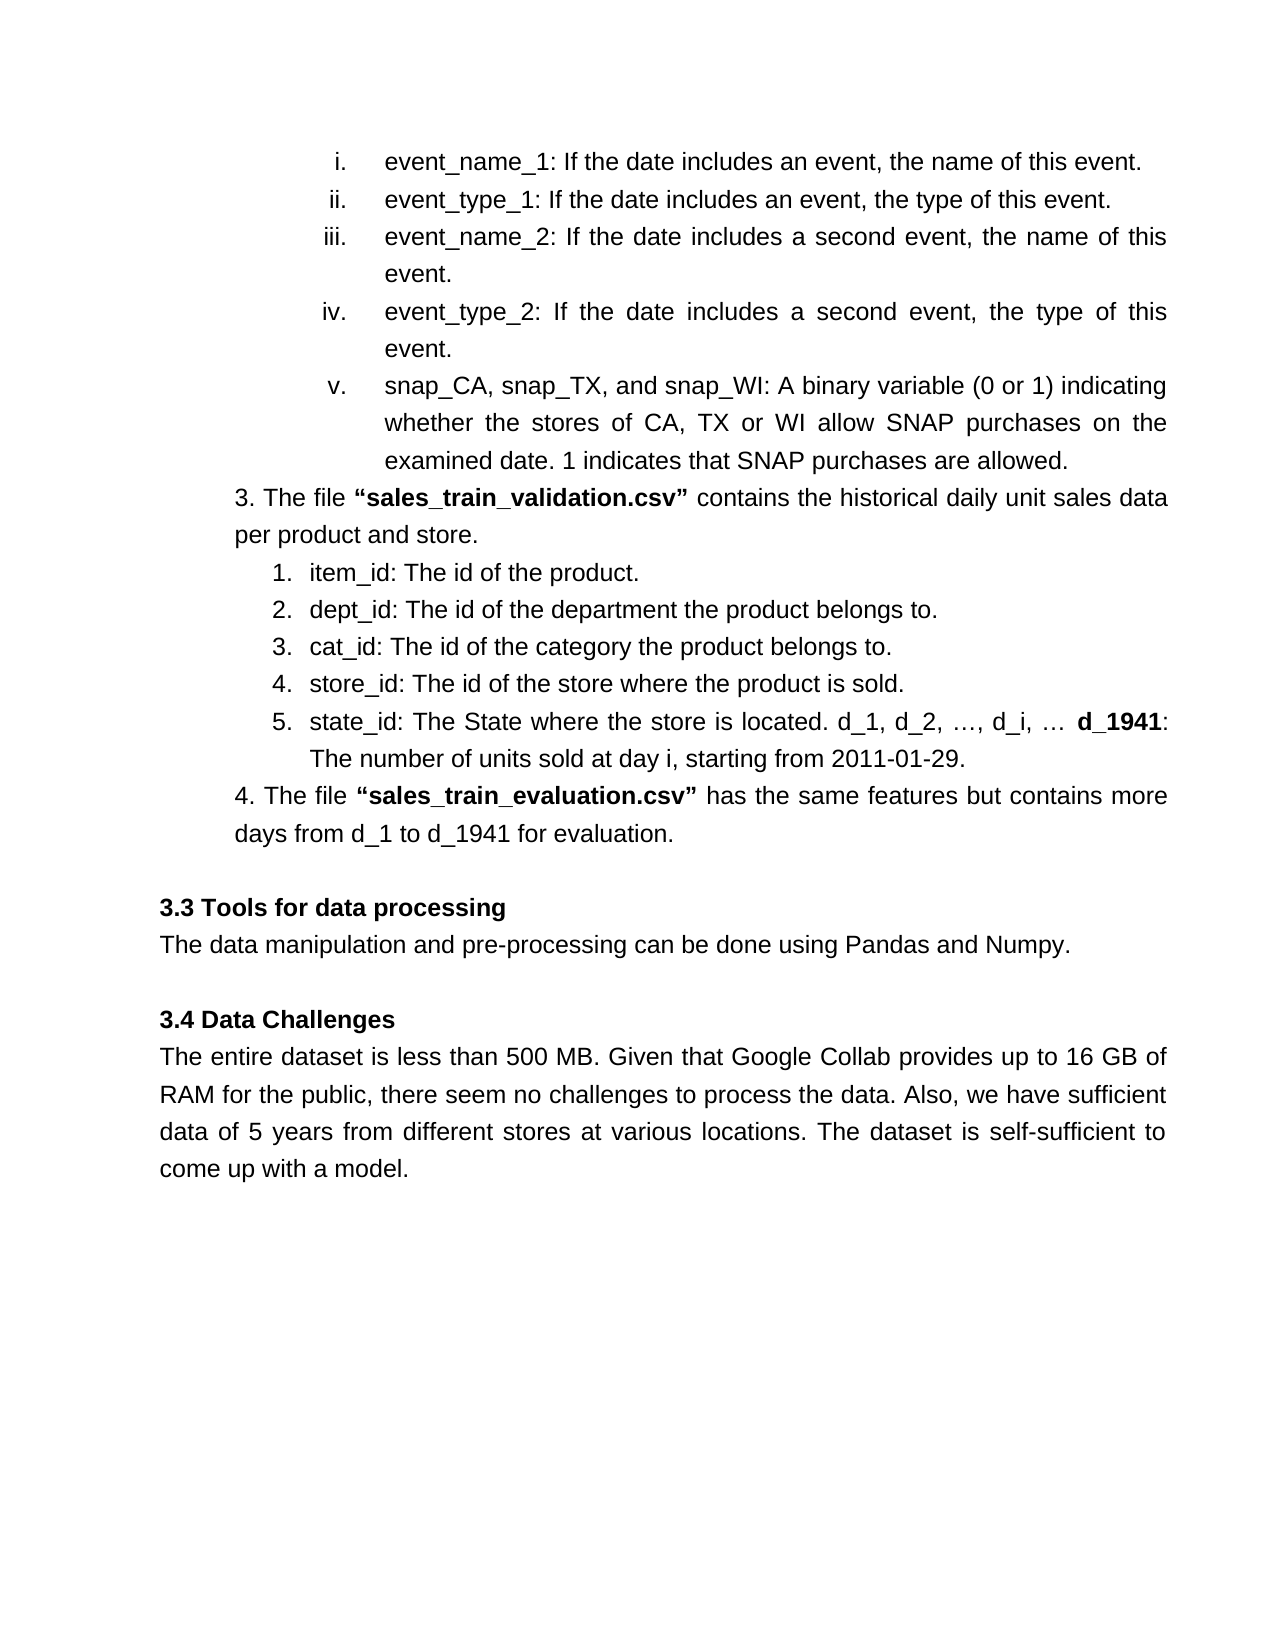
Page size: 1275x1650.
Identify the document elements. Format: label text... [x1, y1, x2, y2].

text The data manipulation and pre-processing can be done using Pandas and Numpy. [159, 930, 1169, 959]
list event_name_1: If the date includes an event, the name of this event. [347, 147, 1169, 176]
text 3.4 Data Challenges [159, 1005, 1169, 1034]
list event_name_2: If the date includes a second event, the name of this event. [347, 222, 1169, 288]
list snap_CA, snap_TX, and snap_WI: A binary variable (0 or 1) indicating whether the stores of CA, TX or WI allow SNAP purchases on the examined date. 1 indicates that SNAP purchases are allowed. [347, 371, 1169, 474]
text The entire dataset is less than 500 MB. Given that Google Collab provides up to 16 GB of RAM for the public, there seem no challenges to process the data. Also, we have sufficient data of 5 years from different stores at various locations. The dataset is self-sufficient to come up with a model. [159, 1042, 1169, 1183]
list event_type_1: If the date includes an event, the type of this event. [347, 184, 1169, 213]
list dept_id: The id of the department the product belongs to. [272, 595, 1169, 623]
text 4. The file “sales_train_evaluation.csv” has the same features but contains more days from d_1 to d_1941 for evaluation. [234, 781, 1169, 847]
list cat_id: The id of the category the product belongs to. [272, 632, 1169, 661]
list event_type_2: If the date includes a second event, the type of this event. [347, 296, 1169, 362]
text 3.3 Tools for data processing [159, 893, 1169, 922]
list state_id: The State where the store is located. d_1, d_2, …, d_i, … d_1941: The number of units sold at day i, starting from 2011-01-29. [272, 707, 1169, 773]
list item_id: The id of the product. [272, 557, 1169, 586]
list store_id: The id of the store where the product is sold. [272, 669, 1169, 698]
text 3. The file “sales_train_validation.csv” contains the historical daily unit sales data per product and store. [234, 483, 1169, 549]
